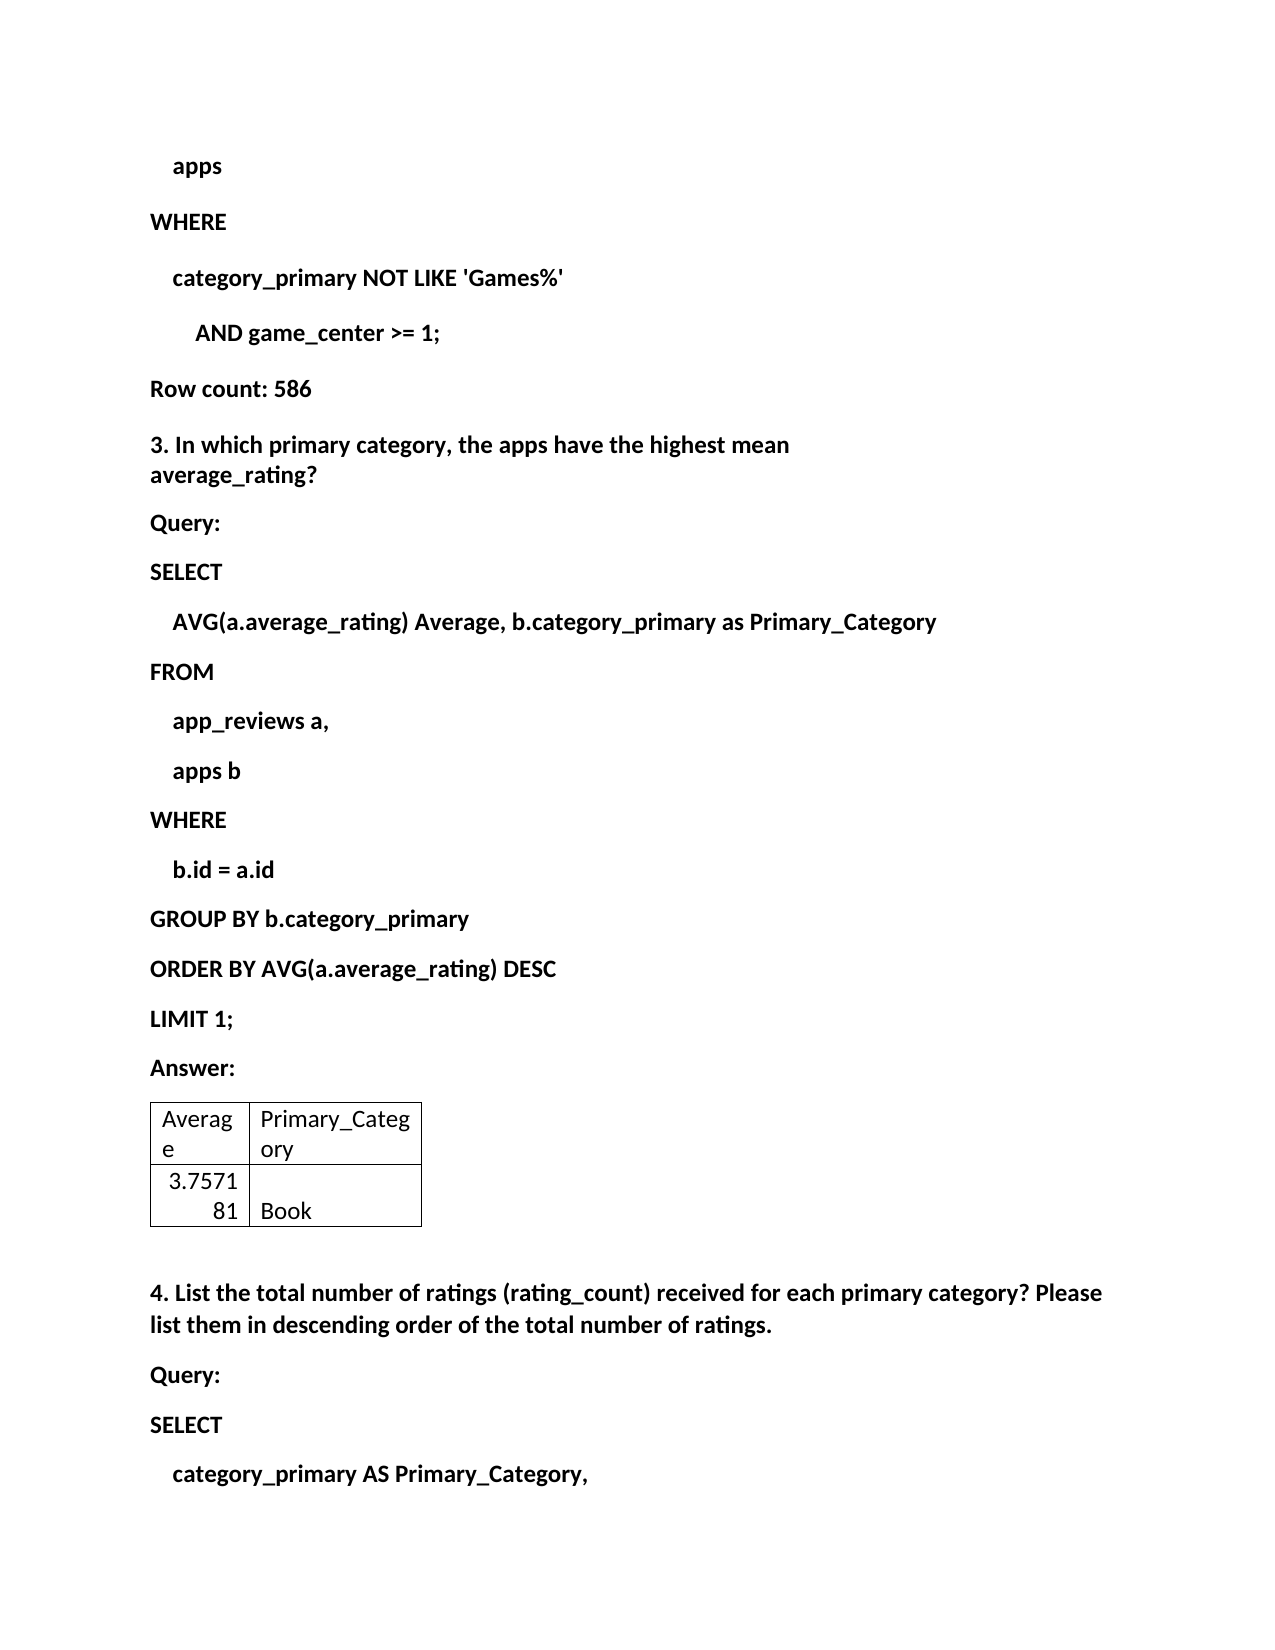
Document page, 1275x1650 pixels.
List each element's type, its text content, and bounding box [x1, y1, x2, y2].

table_header Primary_Category [250, 1103, 421, 1164]
text apps b [150, 755, 1125, 785]
text category_primary NOT LIKE 'Games%' [150, 262, 1125, 292]
text GROUP BY b.category_primary [150, 903, 1125, 934]
text Row count: 586 [150, 373, 1125, 404]
text AND game_center >= 1; [150, 317, 1125, 348]
text ORDER BY AVG(a.average_rating) DESC [150, 953, 1125, 984]
text LIMIT 1; [150, 1003, 1125, 1033]
text Query: [150, 1359, 1125, 1390]
text apps [150, 150, 1125, 181]
text Answer: [150, 1052, 1125, 1083]
text 3. In which primary category, the apps have the highest mean average_rating? [150, 429, 846, 490]
table_cell 3.757181 [151, 1165, 249, 1226]
text WHERE [150, 206, 1125, 236]
text SELECT [150, 1409, 1125, 1439]
text WHERE [150, 804, 1125, 835]
text FROM [150, 656, 1125, 686]
text category_primary AS Primary_Category, [150, 1458, 1125, 1489]
table_cell Book [250, 1165, 421, 1226]
text SELECT [150, 556, 1125, 587]
table_header Average [151, 1103, 249, 1164]
text 4. List the total number of ratings (rating_count) received for each primary category? Please list them in descending order of the total number of ratings. [150, 1277, 1125, 1340]
text app_reviews a, [150, 705, 1125, 736]
text Query: [150, 507, 1125, 537]
text b.id = a.id [150, 854, 1125, 884]
text AVG(a.average_rating) Average, b.category_primary as Primary_Category [150, 606, 1125, 637]
